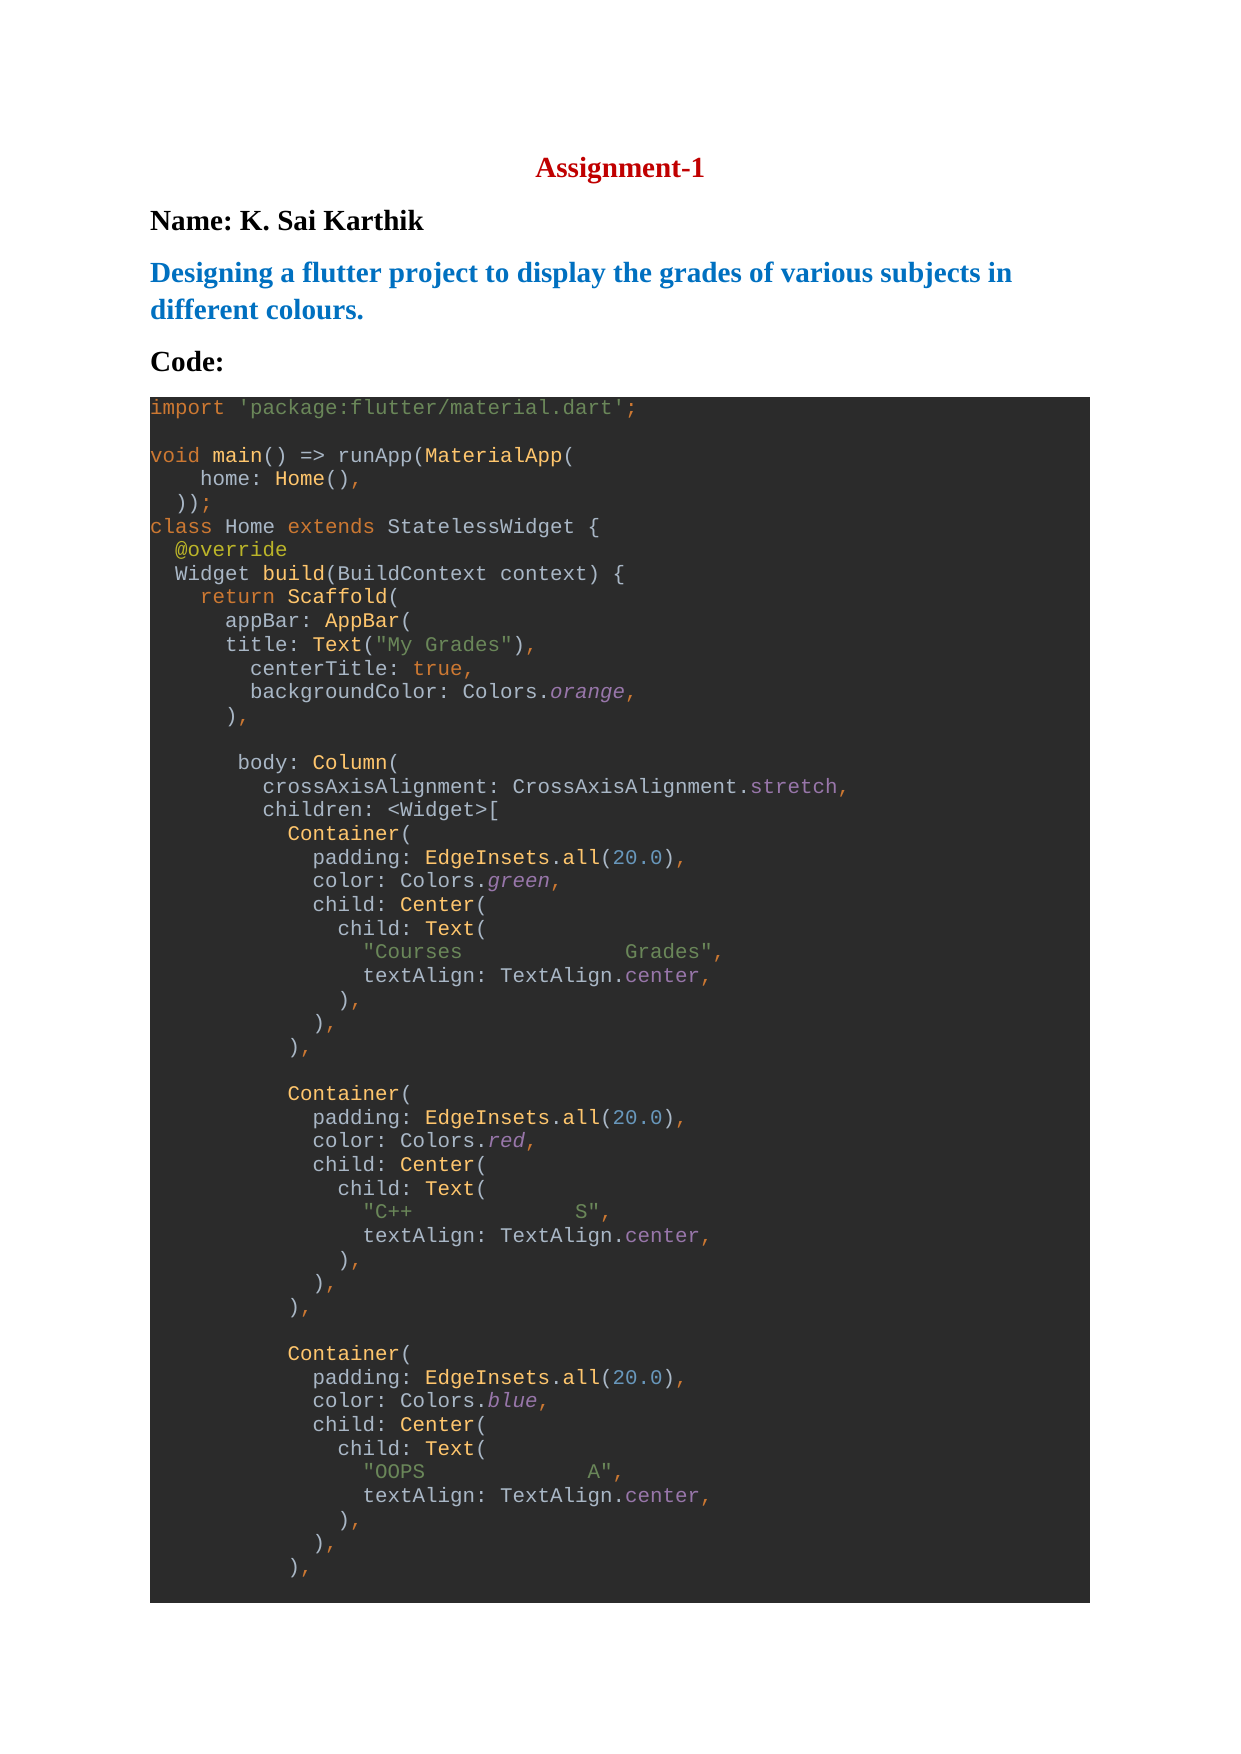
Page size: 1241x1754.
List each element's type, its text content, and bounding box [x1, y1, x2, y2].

text Assignment-1 [150, 150, 1090, 183]
text Code: [150, 344, 1090, 378]
text Designing a flutter project to display the grades of various subjects in different colours. [150, 256, 1090, 325]
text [150, 397, 1090, 1603]
text Name: K. Sai Karthik [150, 203, 1090, 236]
